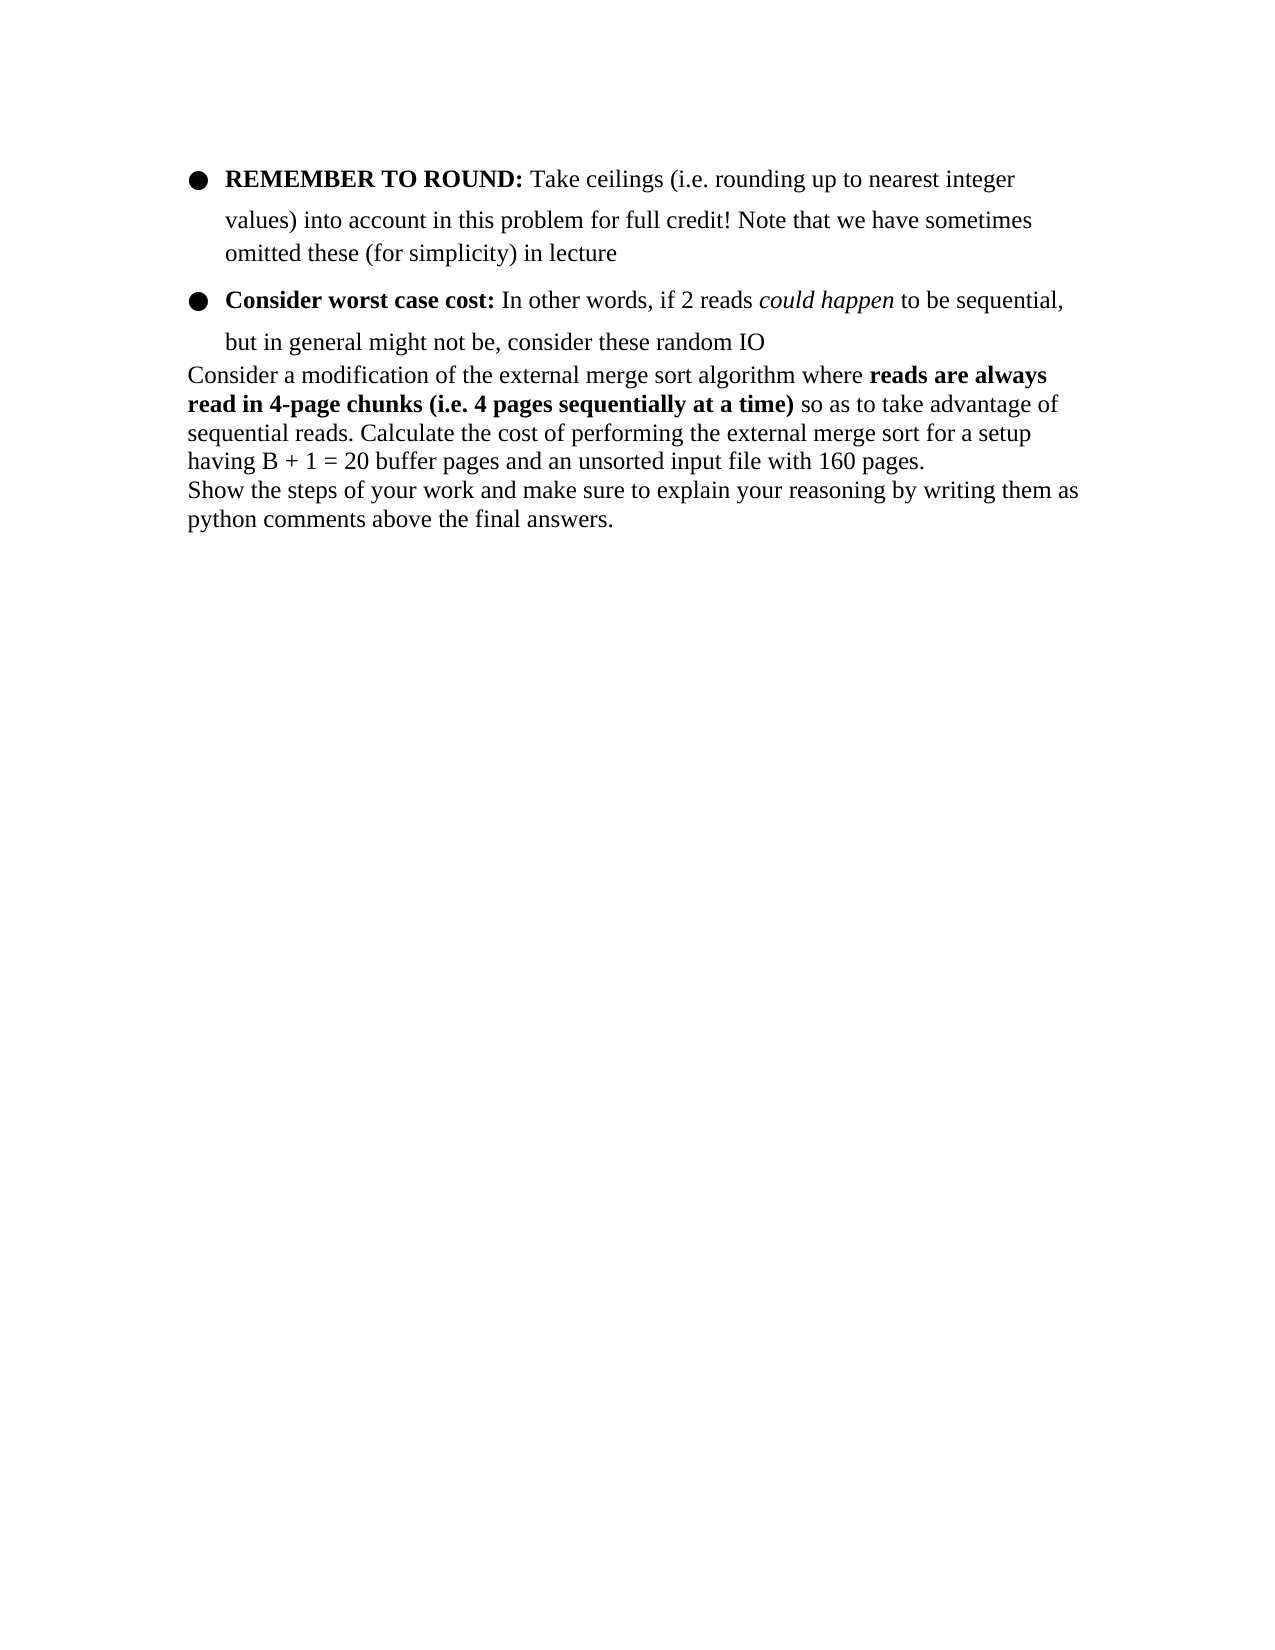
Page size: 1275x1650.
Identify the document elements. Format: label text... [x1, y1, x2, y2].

list REMEMBER TO ROUND: Take ceilings (i.e. rounding up to nearest integer values) into account in this problem for full credit! Note that we have sometimes omitted these (for simplicity) in lecture [187, 150, 1087, 267]
text Show the steps of your work and make sure to explain your reasoning by writing them as python comments above the final answers. [187, 475, 1087, 533]
list Consider worst case cost: In other words, if 2 reads could happen to be sequential, but in general might not be, consider these random IO [187, 272, 1087, 356]
text Consider a modification of the external merge sort algorithm where reads are always read in 4-page chunks (i.e. 4 pages sequentially at a time) so as to take advantage of sequential reads. Calculate the cost of performing the external merge sort for a setup having B + 1 = 20 buffer pages and an unsorted input file with 160 pages. [187, 360, 1087, 475]
